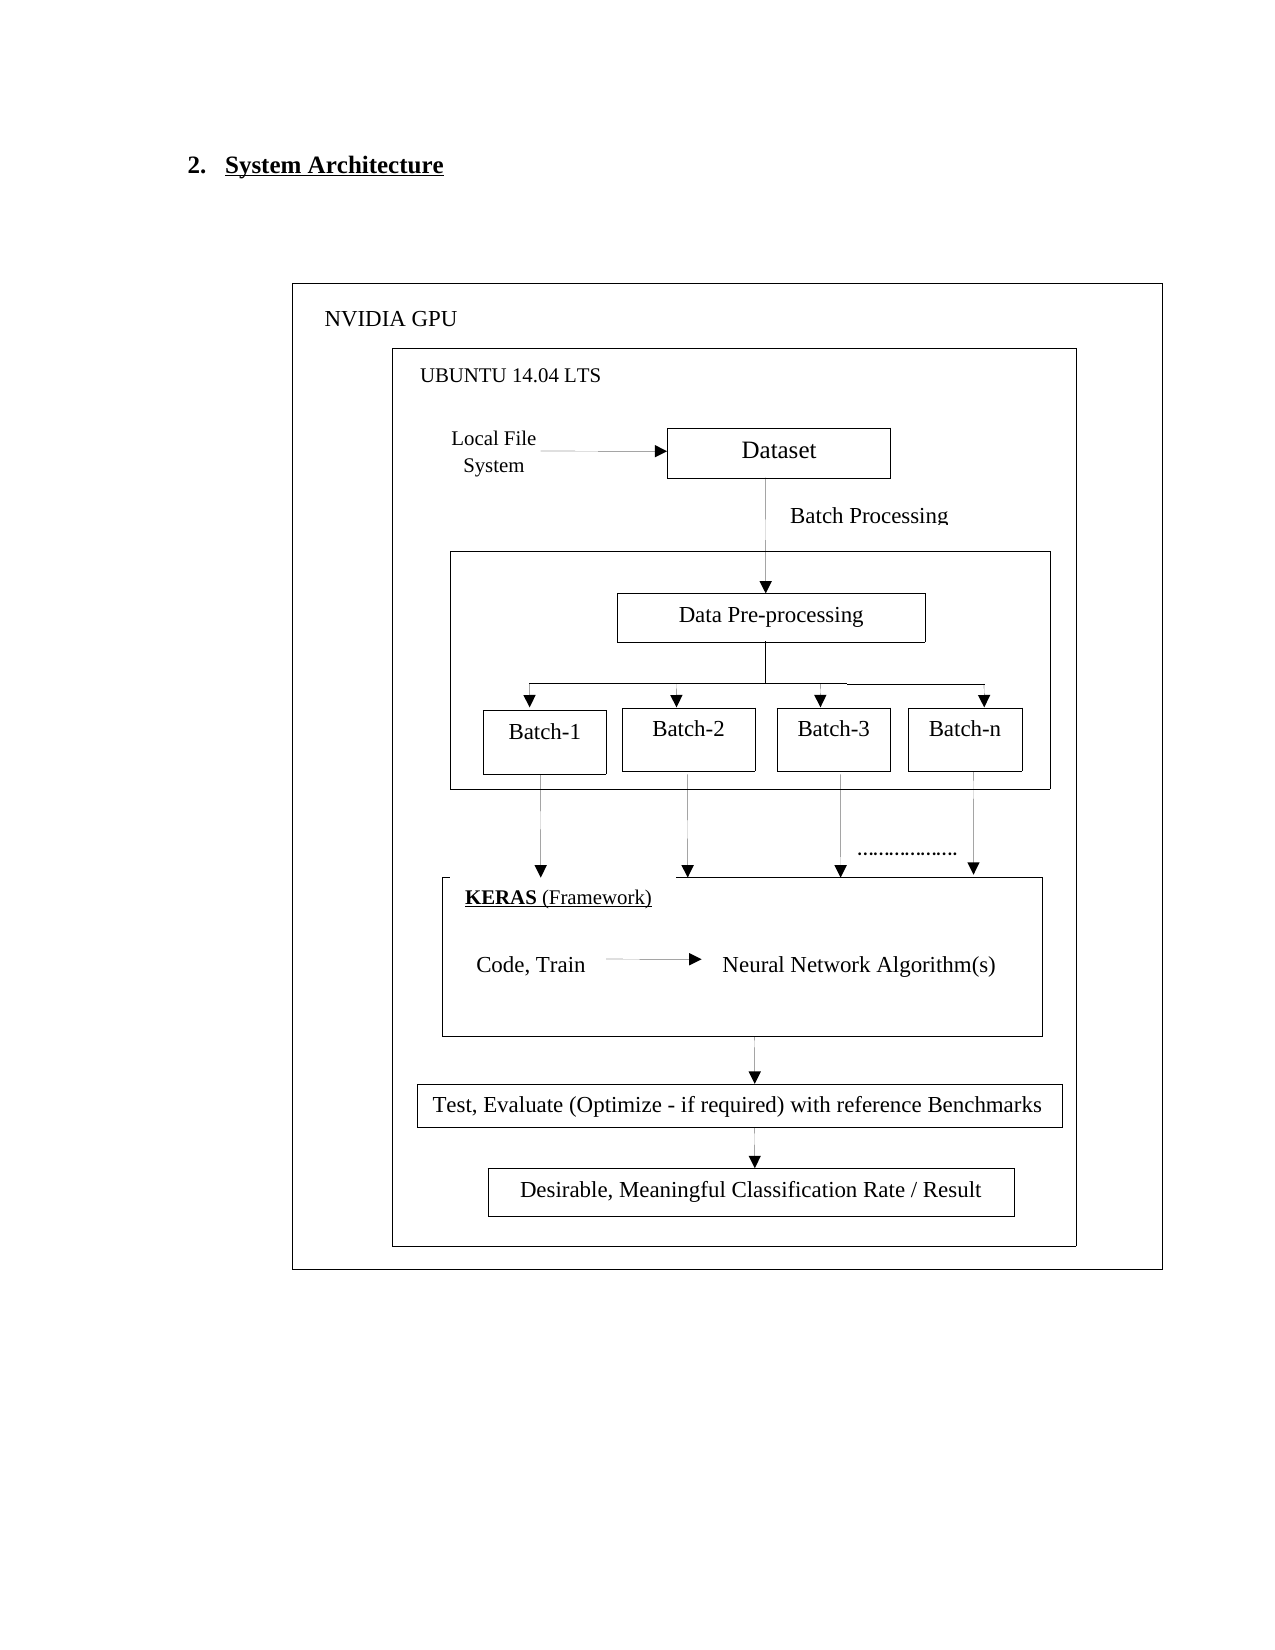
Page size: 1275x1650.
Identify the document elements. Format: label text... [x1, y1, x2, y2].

list System Architecture [187, 150, 1125, 179]
